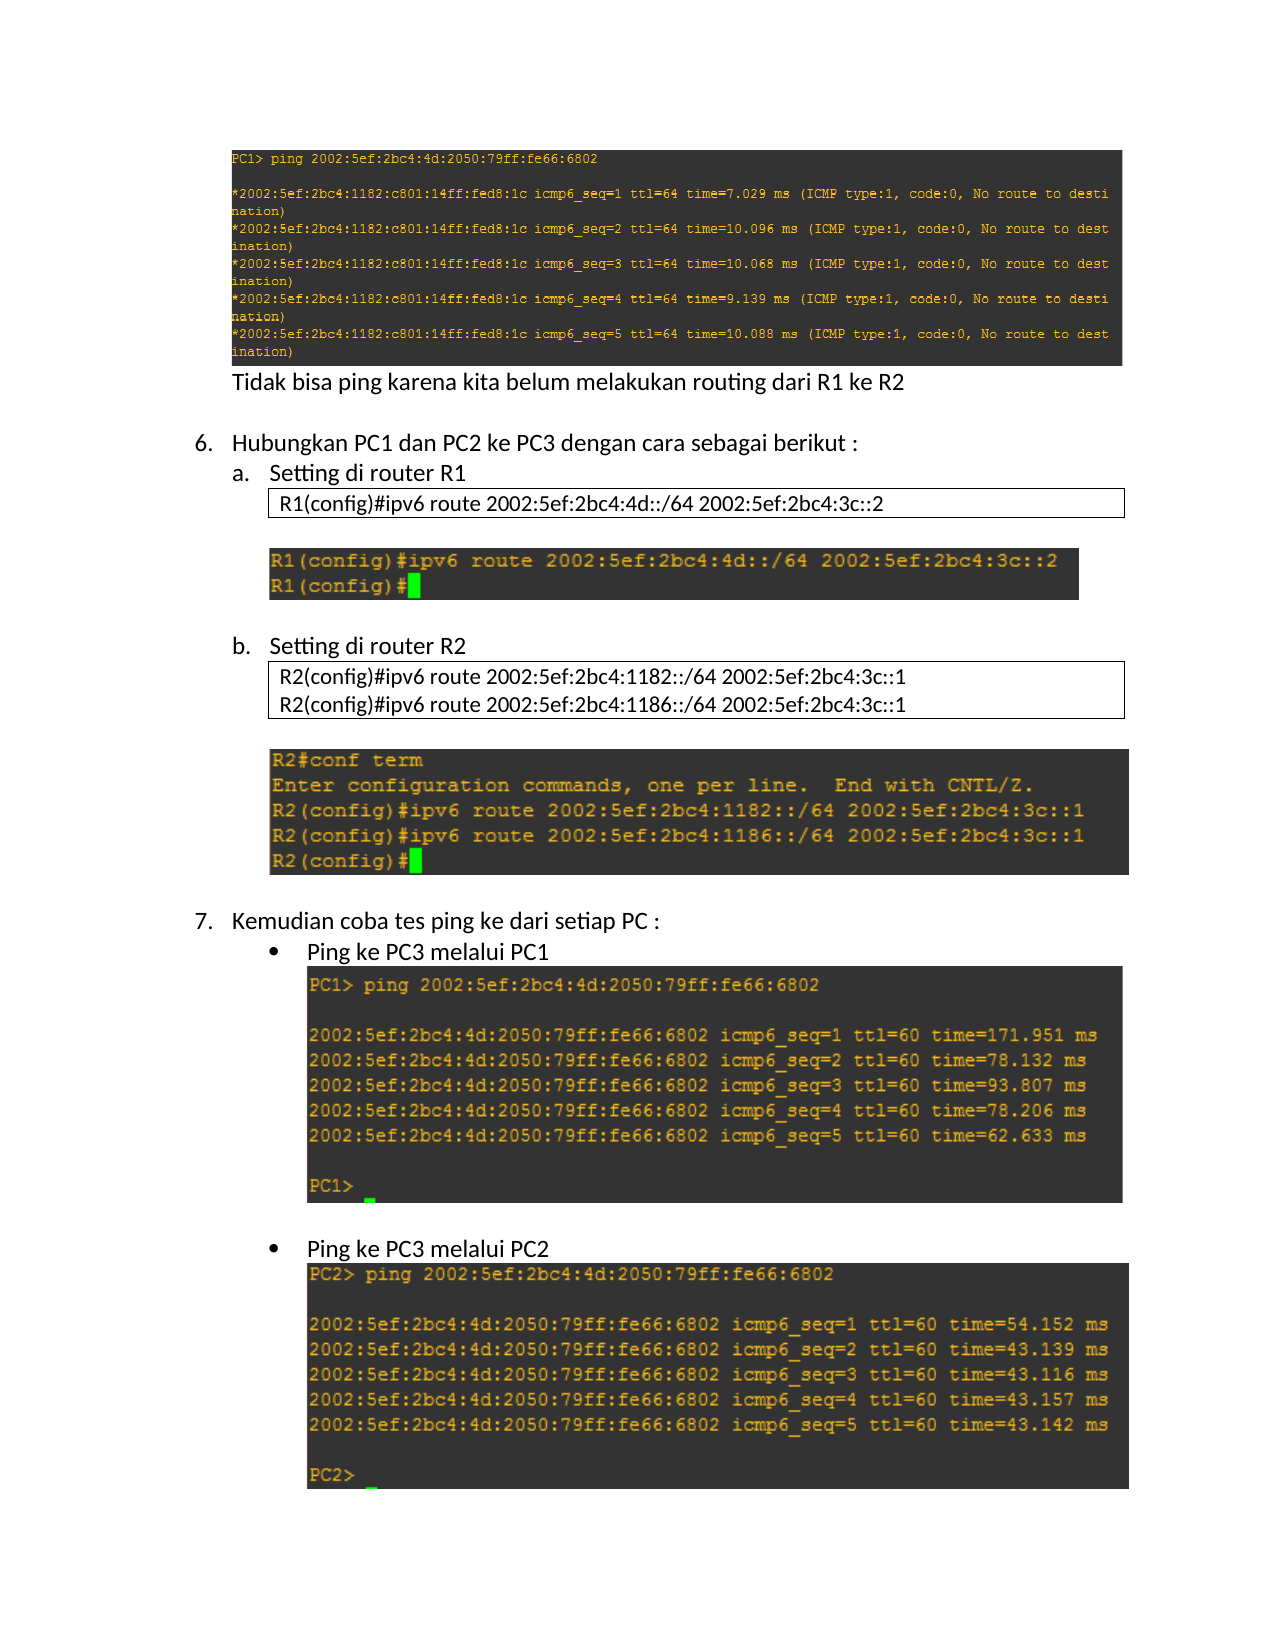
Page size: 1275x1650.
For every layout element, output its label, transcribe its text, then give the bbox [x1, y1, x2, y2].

list Tidak bisa ping karena kita belum melakukan routing dari R1 ke R2 [232, 366, 1125, 396]
picture [306, 966, 1123, 1203]
picture [269, 749, 1129, 875]
table_header R2(config)#ipv6 route 2002:5ef:2bc4:1182::/64 2002:5ef:2bc4:3c::1 R2(config)#ipv6 route 2002:5ef:2bc4:1186::/64 2002:5ef:2bc4:3c::1 [269, 662, 1124, 718]
list Ping ke PC3 melalui PC1 [269, 936, 1125, 966]
table_header R1(config)#ipv6 route 2002:5ef:2bc4:4d::/64 2002:5ef:2bc4:3c::2 [269, 489, 1124, 517]
picture [306, 1263, 1129, 1489]
list Setting di router R2 [232, 631, 1125, 661]
picture [231, 150, 1123, 366]
list Hubungkan PC1 dan PC2 ke PC3 dengan cara sebagai berikut : [194, 427, 1125, 457]
list Setting di router R1 [232, 457, 1125, 488]
picture [269, 548, 1079, 600]
list Kemudian coba tes ping ke dari setiap PC : [194, 905, 1125, 936]
